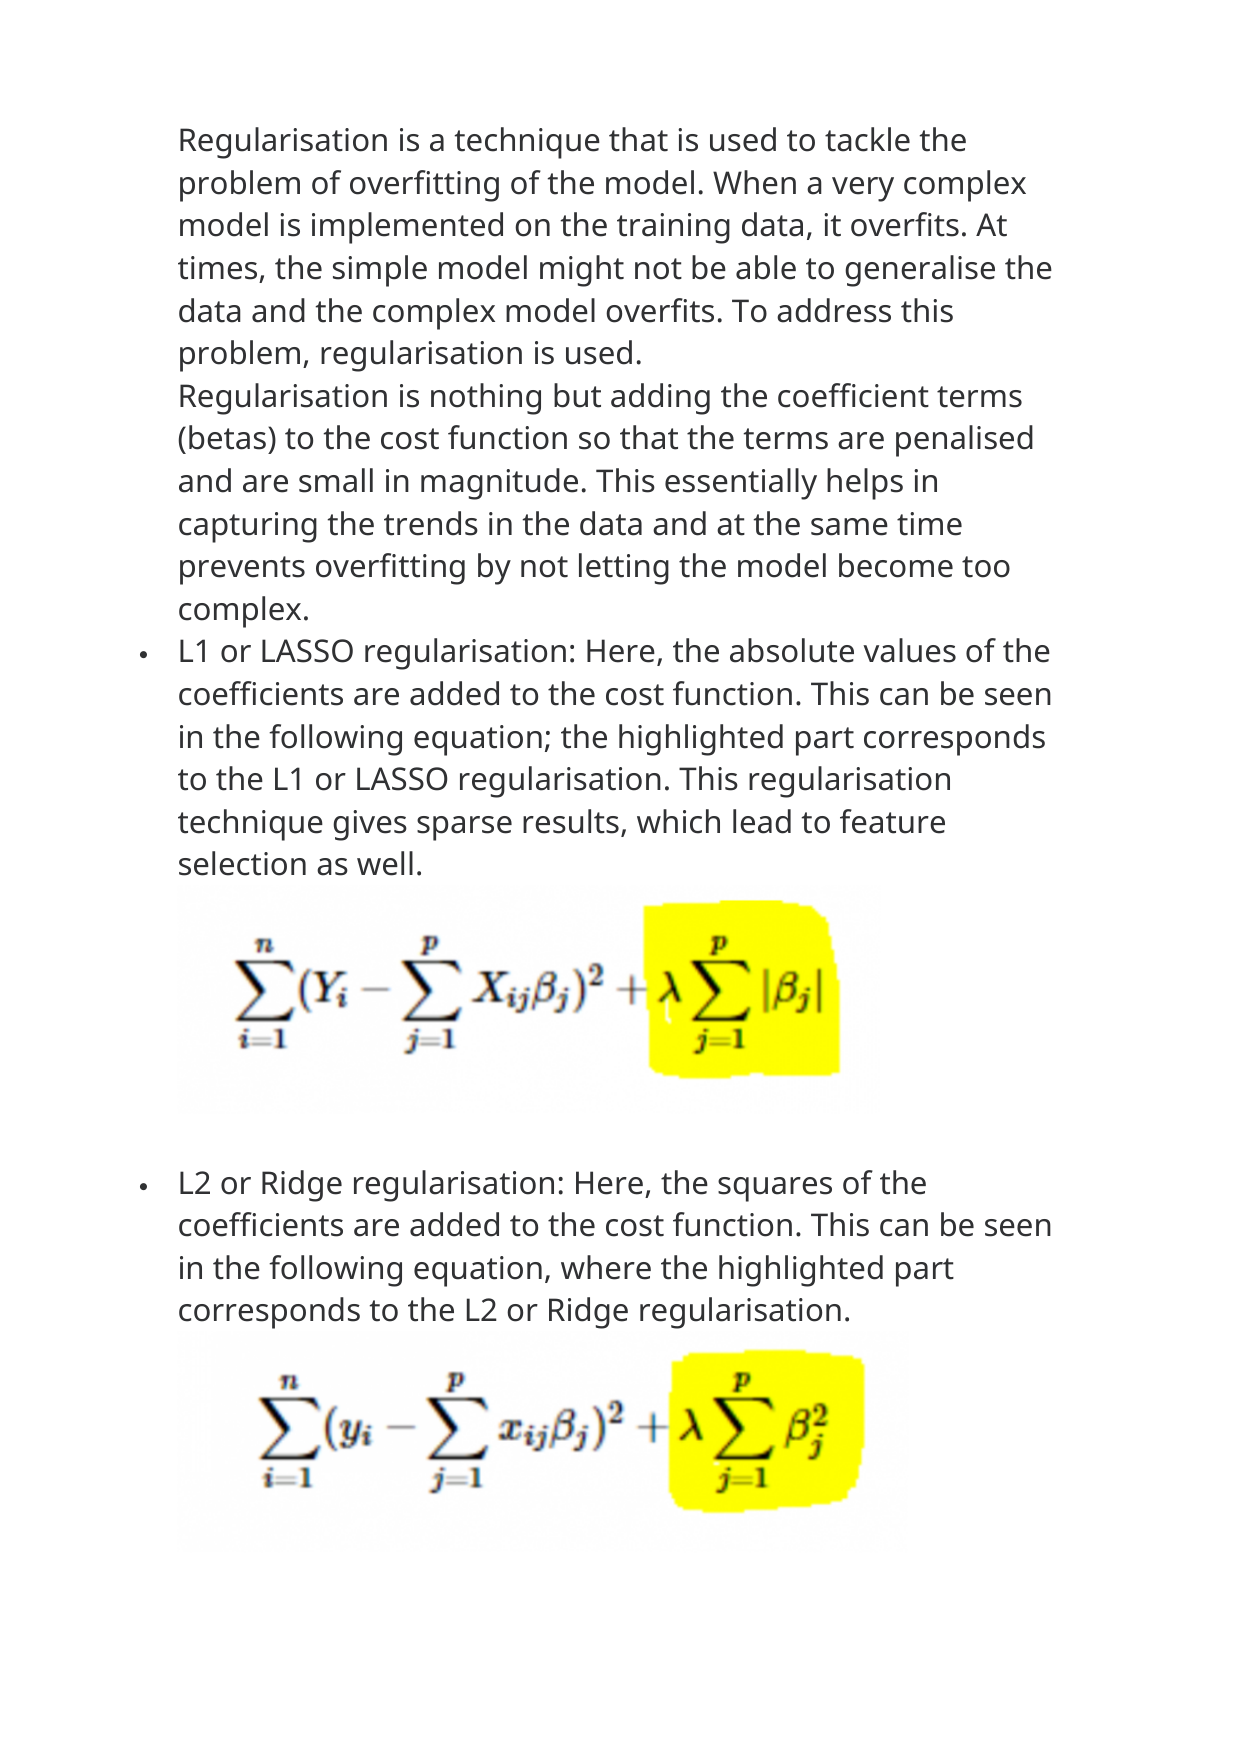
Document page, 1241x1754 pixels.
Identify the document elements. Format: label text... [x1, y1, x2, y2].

picture [177, 1331, 909, 1553]
list L2 or Ridge regularisation: Here, the squares of the coefficients are added to the cost function. This can be seen in the following equation, where the highlighted part corresponds to the L2 or Ridge regularisation. [140, 1161, 1063, 1331]
list L1 or LASSO regularisation: Here, the absolute values of the coefficients are added to the cost function. This can be seen in the following equation; the highlighted part corresponds to the L1 or LASSO regularisation. This regularisation technique gives sparse results, which lead to feature selection as well. [140, 629, 1063, 885]
picture [177, 885, 881, 1114]
text Regularisation is a technique that is used to tackle the problem of overfitting of the model. When a very complex model is implemented on the training data, it overfits. At times, the simple model might not be able to generalise the data and the complex model overfits. To address this problem, regularisation is used. Regularisation is nothing but adding the coefficient terms (betas) to the cost function so that the terms are penalised and are small in magnitude. This essentially helps in capturing the trends in the data and at the same time prevents overfitting by not letting the model become too complex. [177, 118, 1063, 629]
